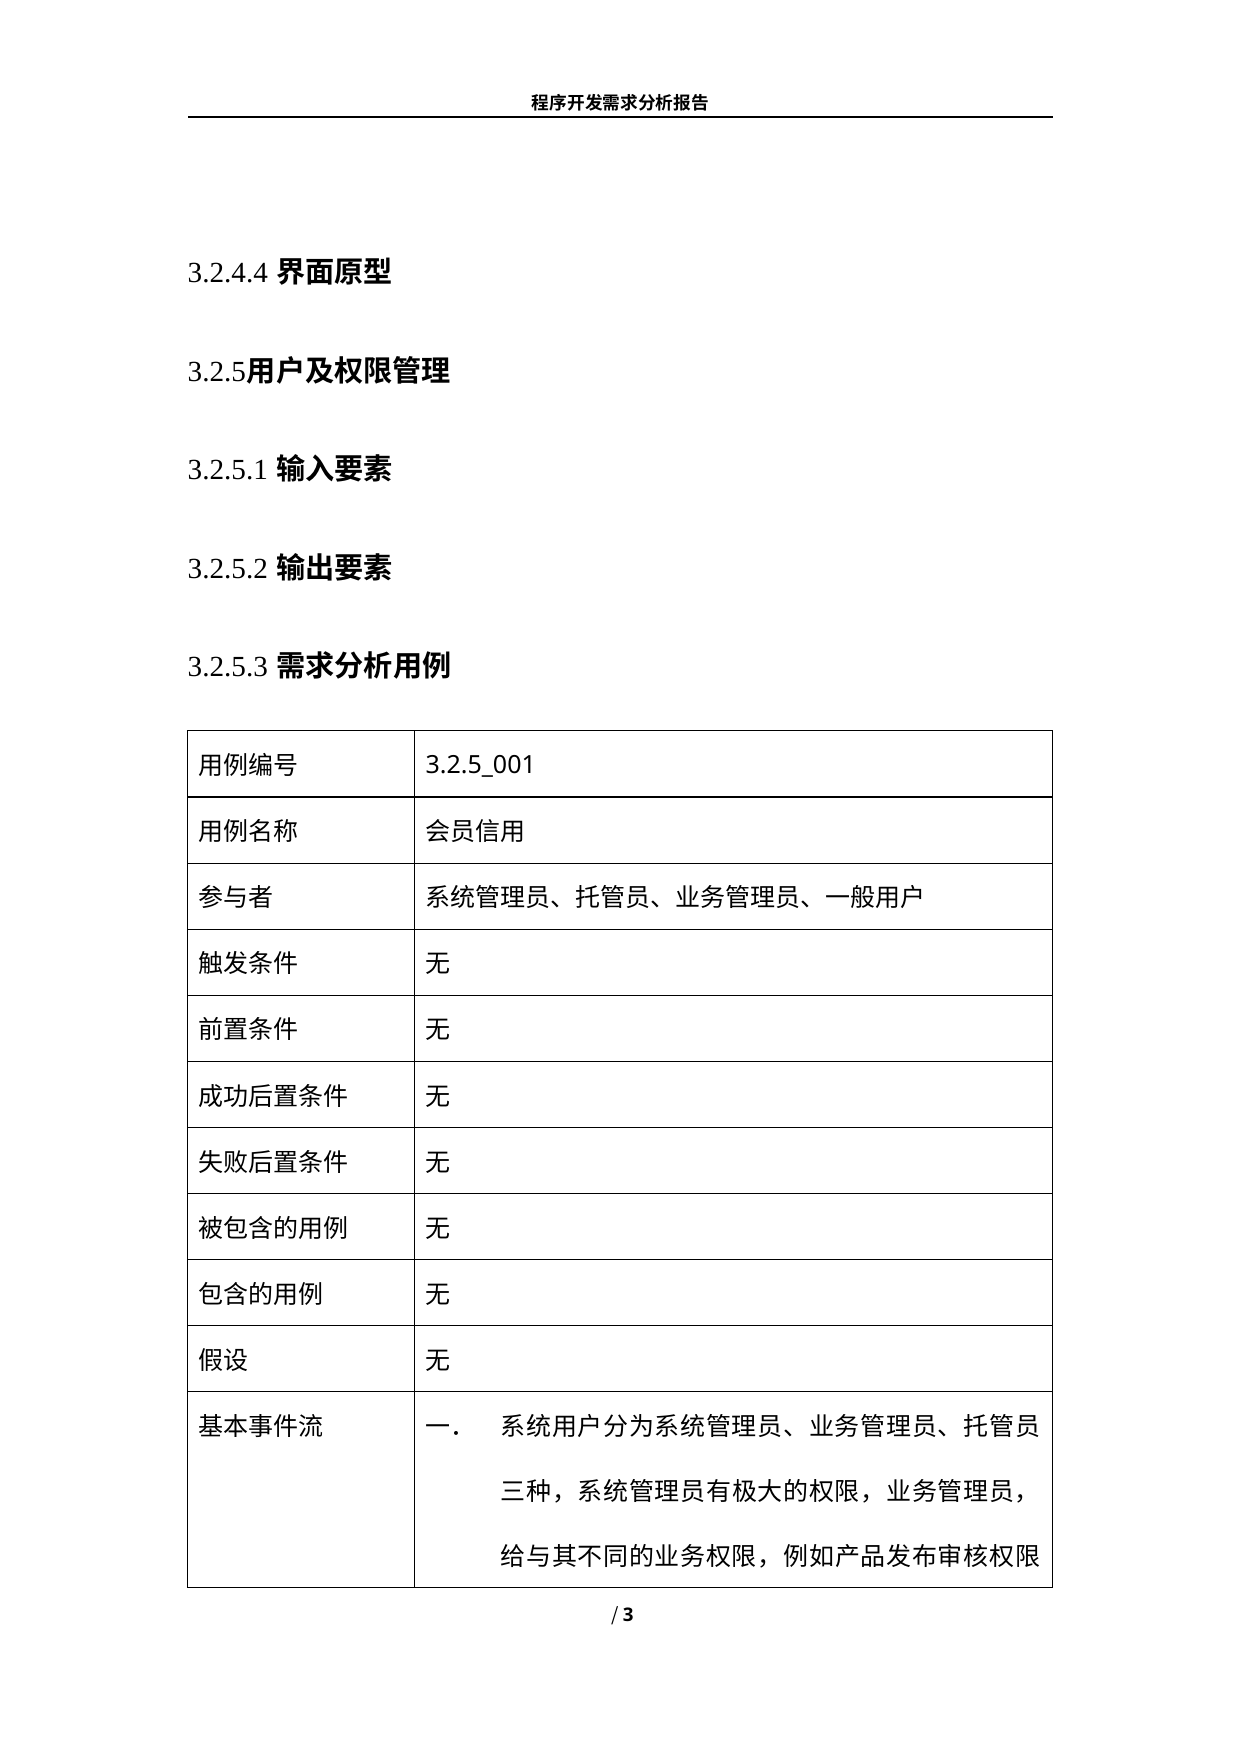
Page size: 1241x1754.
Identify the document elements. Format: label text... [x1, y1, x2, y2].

table_cell 基本事件流 [188, 1392, 414, 1587]
table_cell 成功后置条件 [188, 1062, 414, 1127]
subtitle 用户及权限管理 [187, 336, 1053, 401]
table_cell 用例名称 [188, 798, 414, 862]
subtitle 输出要素 [187, 533, 1053, 598]
table_cell 参与者 [188, 864, 414, 928]
table_cell 包含的用例 [188, 1260, 414, 1325]
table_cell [415, 1392, 1052, 1587]
table_cell 会员信用 [415, 798, 1052, 862]
table_cell 无 [415, 930, 1052, 994]
subtitle 需求分析用例 [187, 632, 1053, 697]
table_cell 无 [415, 996, 1052, 1061]
table_cell 失败后置条件 [188, 1128, 414, 1193]
table_cell 触发条件 [188, 930, 414, 994]
table_cell 假设 [188, 1326, 414, 1391]
table_header 3.2.5_001 [415, 731, 1052, 796]
table_cell 被包含的用例 [188, 1194, 414, 1259]
table_cell 无 [415, 1260, 1052, 1325]
subtitle 输入要素 [187, 434, 1053, 499]
subtitle 界面原型 [187, 237, 1053, 302]
table_cell 前置条件 [188, 996, 414, 1061]
table_cell 无 [415, 1128, 1052, 1193]
table_cell 无 [415, 1194, 1052, 1259]
table_header 用例编号 [188, 731, 414, 796]
table_cell 无 [415, 1062, 1052, 1127]
table_cell 系统管理员、托管员、业务管理员、一般用户 [415, 864, 1052, 928]
table_cell 无 [415, 1326, 1052, 1391]
